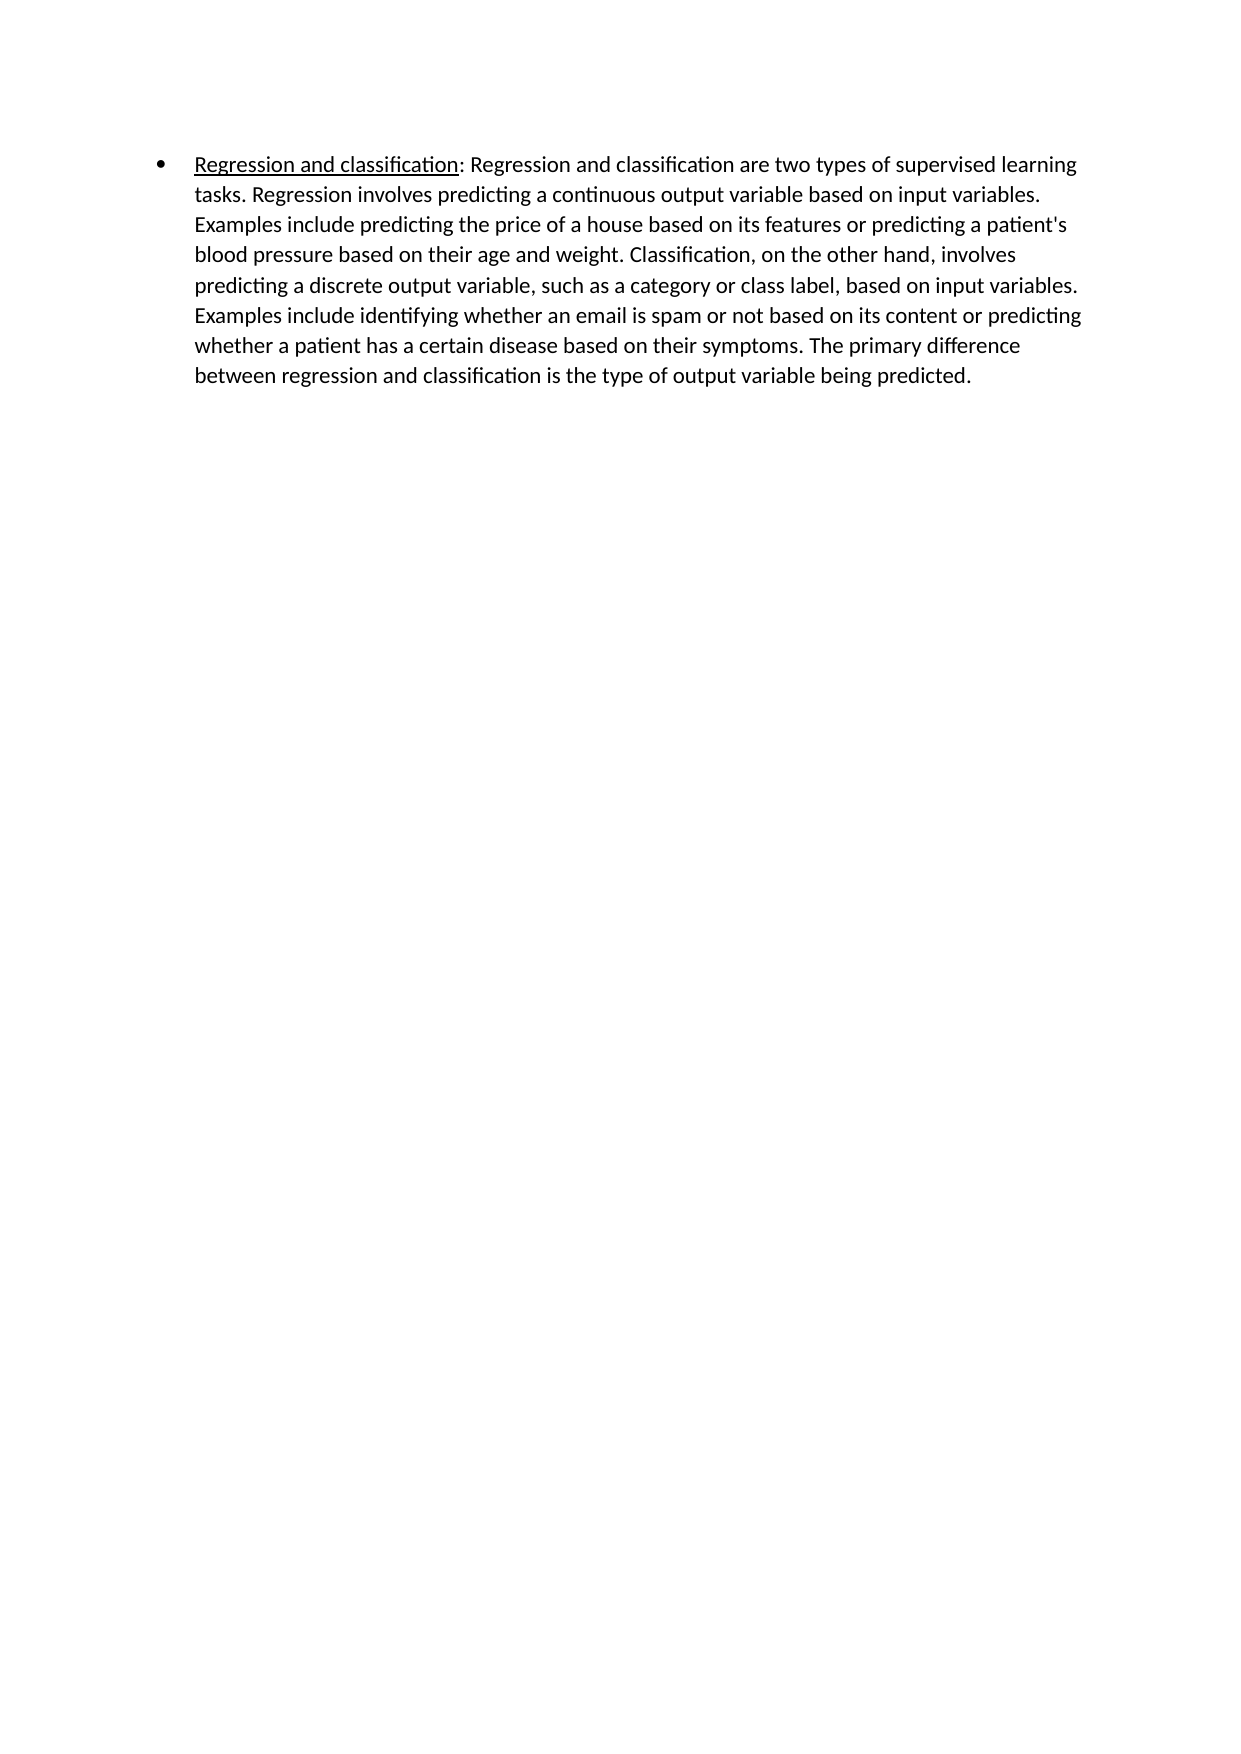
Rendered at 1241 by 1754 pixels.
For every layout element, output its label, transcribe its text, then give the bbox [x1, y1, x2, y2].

list Regression and classification: Regression and classification are two types of supervised learning tasks. Regression involves predicting a continuous output variable based on input variables. Examples include predicting the price of a house based on its features or predicting a patient's blood pressure based on their age and weight. Classification, on the other hand, involves predicting a discrete output variable, such as a category or class label, based on input variables. Examples include identifying whether an email is spam or not based on its content or predicting whether a patient has a certain disease based on their symptoms. The primary difference between regression and classification is the type of output variable being predicted. [157, 150, 1090, 389]
